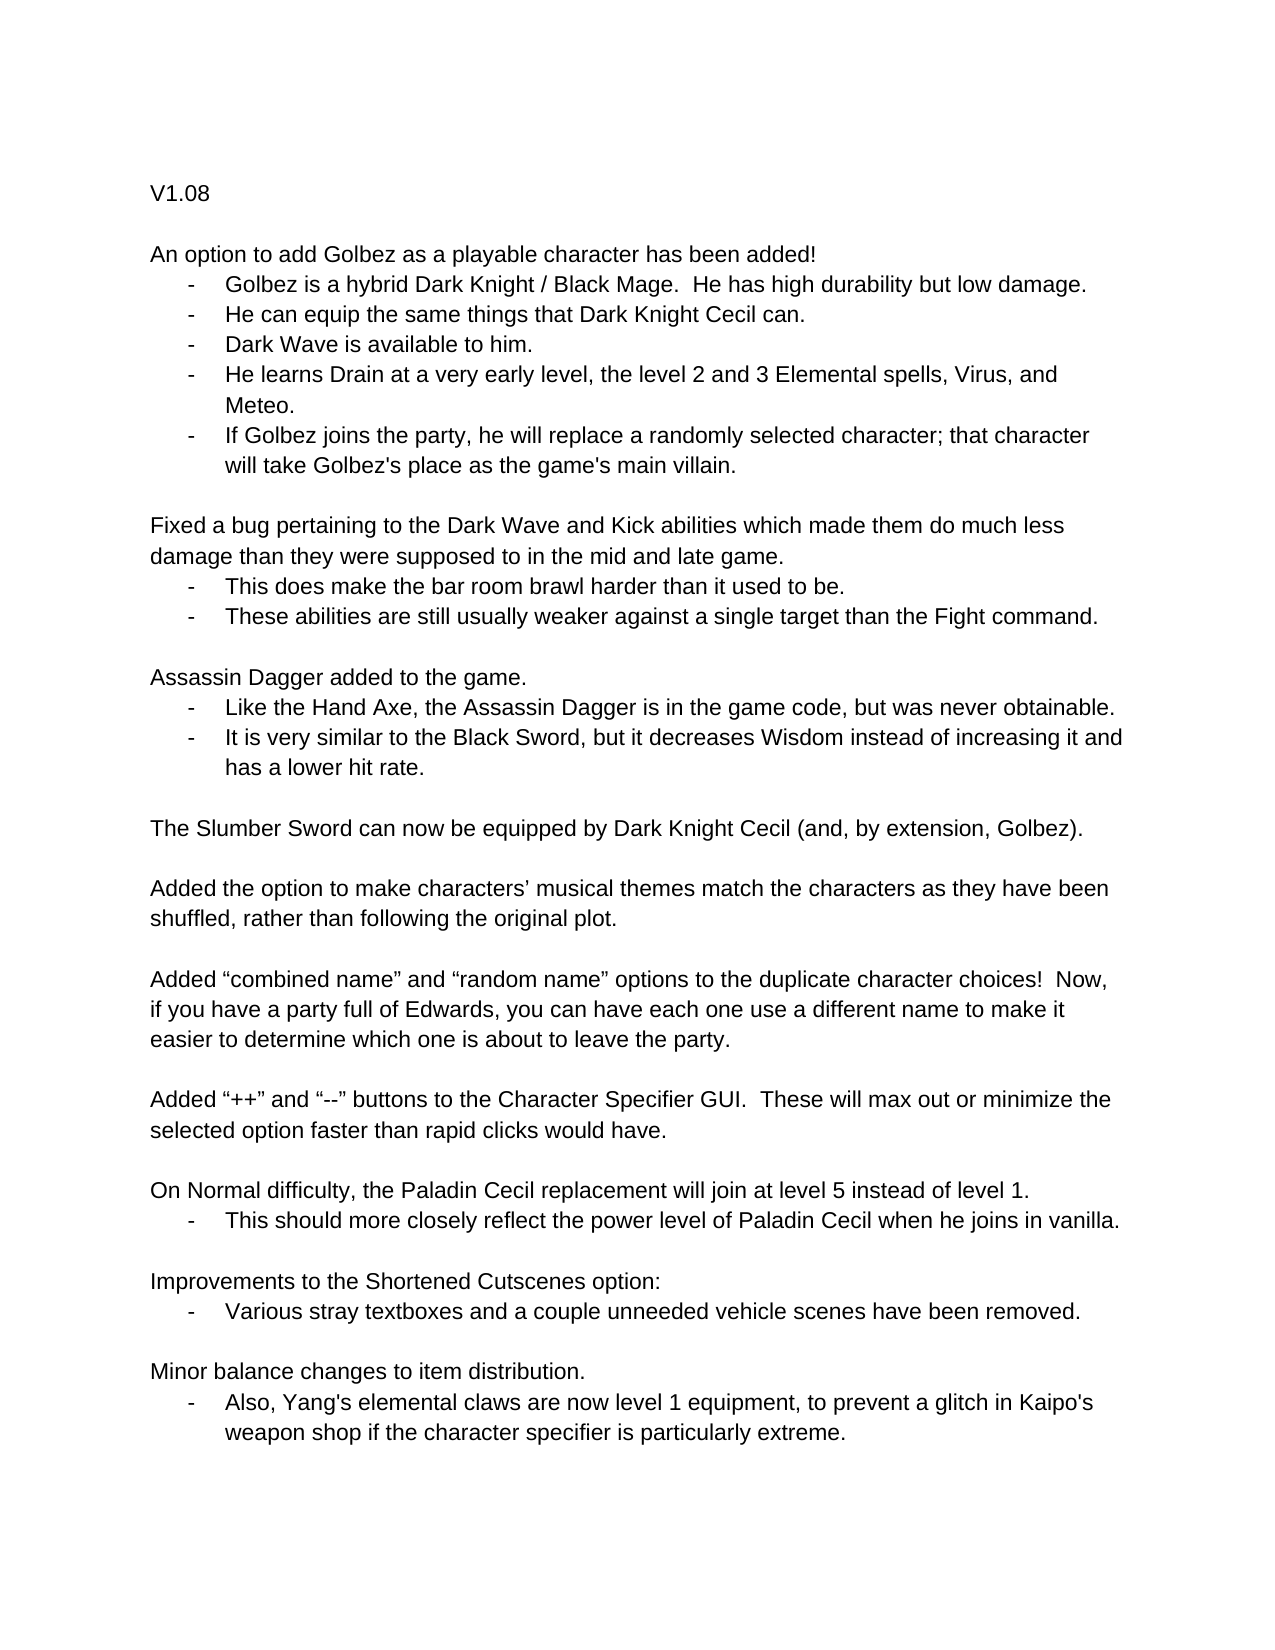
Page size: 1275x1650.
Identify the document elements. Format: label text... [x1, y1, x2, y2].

text Improvements to the Shortened Cutscenes option: [150, 1268, 1125, 1294]
list Like the Hand Axe, the Assassin Dagger is in the game code, but was never obtainable. [187, 694, 1125, 720]
list He can equip the same things that Dark Knight Cecil can. [187, 301, 1125, 327]
text Assassin Dagger added to the game. [150, 663, 1125, 690]
text Fixed a bug pertaining to the Dark Wave and Kick abilities which made them do much less damage than they were supposed to in the mid and late game. [150, 512, 1125, 569]
list He learns Drain at a very early level, the level 2 and 3 Elemental spells, Virus, and Meteo. [187, 361, 1125, 418]
text On Normal difficulty, the Paladin Cecil replacement will join at level 5 instead of level 1. [150, 1177, 1125, 1203]
list It is very similar to the Black Sword, but it decreases Wisdom instead of increasing it and has a lower hit rate. [187, 724, 1125, 781]
text Added “combined name” and “random name” options to the duplicate character choices! Now, if you have a party full of Edwards, you can have each one use a different name to make it easier to determine which one is about to leave the party. [150, 966, 1125, 1052]
list Also, Yang's elemental claws are now level 1 equipment, to prevent a glitch in Kaipo's weapon shop if the character specifier is particularly extreme. [187, 1388, 1125, 1445]
list If Golbez joins the party, he will replace a randomly selected character; that character will take Golbez's place as the game's main villain. [187, 422, 1125, 478]
list Various stray textboxes and a couple unneeded vehicle scenes have been removed. [187, 1298, 1125, 1324]
list Golbez is a hybrid Dark Knight / Black Mage. He has high durability but low damage. [187, 271, 1125, 297]
text V1.08 [150, 180, 1125, 207]
list This does make the bar room brawl harder than it used to be. [187, 573, 1125, 599]
list Dark Wave is available to him. [187, 331, 1125, 358]
text An option to add Golbez as a playable character has been added! [150, 241, 1125, 267]
list These abilities are still usually weaker against a single target than the Fight command. [187, 603, 1125, 629]
text The Slumber Sword can now be equipped by Dark Knight Cecil (and, by extension, Golbez). [150, 814, 1125, 841]
text Minor balance changes to item distribution. [150, 1358, 1125, 1385]
list This should more closely reflect the power level of Paladin Cecil when he joins in vanilla. [187, 1207, 1125, 1234]
text Added “++” and “--” buttons to the Character Specifier GUI. These will max out or minimize the selected option faster than rapid clicks would have. [150, 1086, 1125, 1143]
text Added the option to make characters’ musical themes match the characters as they have been shuffled, rather than following the original plot. [150, 875, 1125, 932]
